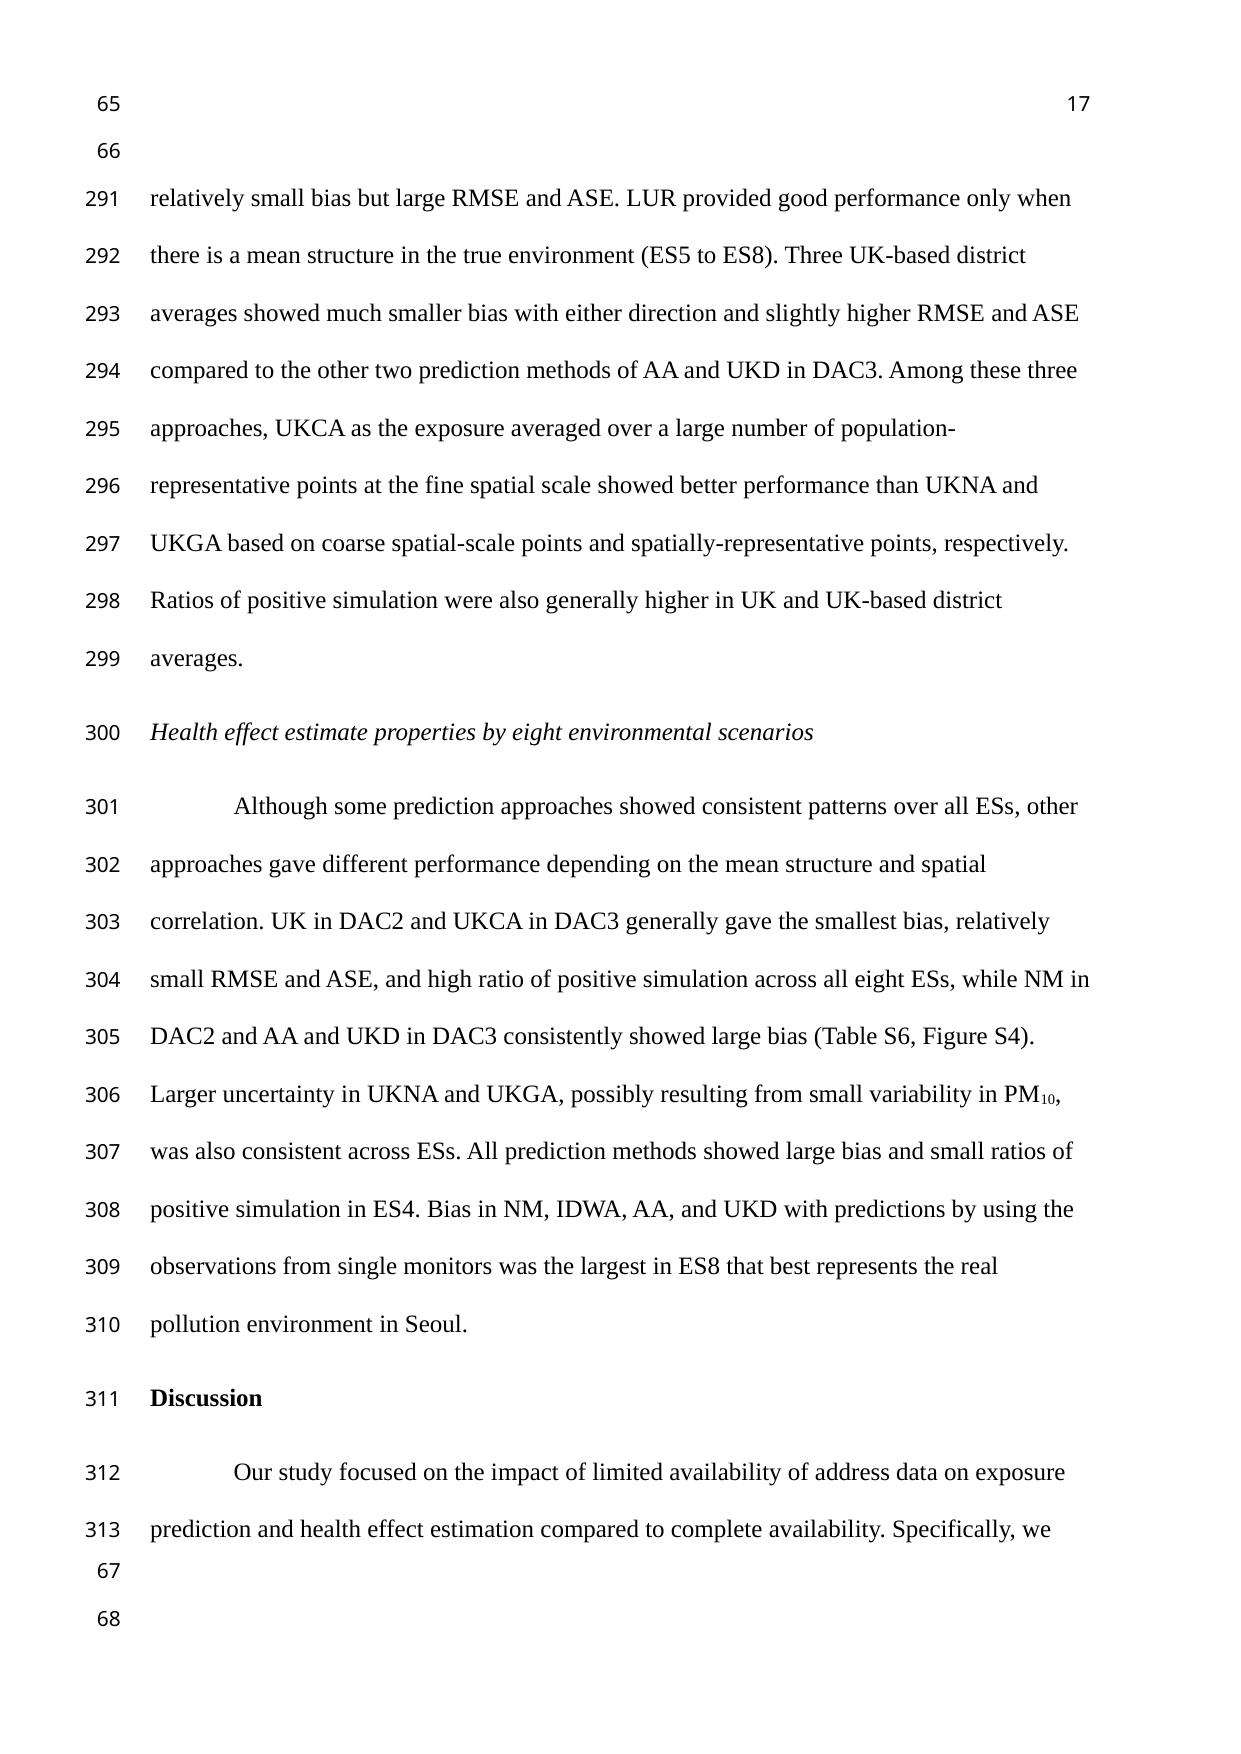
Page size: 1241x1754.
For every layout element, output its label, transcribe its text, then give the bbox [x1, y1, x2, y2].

text Discussion [150, 1383, 1090, 1412]
text Health effect estimate properties by eight environmental scenarios [150, 717, 1090, 746]
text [150, 1457, 1090, 1543]
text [150, 183, 1090, 672]
text Although some prediction approaches showed consistent patterns over all ESs, other approaches gave different performance depending on the mean structure and spatial correlation. UK in DAC2 and UKCA in DAC3 generally gave the smallest bias, relatively small RMSE and ASE, and high ratio of positive simulation across all eight ESs, while NM in DAC2 and AA and UKD in DAC3 consistently showed large bias (Table S6, Figure S4). Larger uncertainty in UKNA and UKGA, possibly resulting from small variability in PM10, was also consistent across ESs. All prediction methods showed large bias and small ratios of positive simulation in ES4. Bias in NM, IDWA, AA, and UKD with predictions by using the observations from single monitors was the largest in ES8 that best represents the real pollution environment in Seoul. [150, 791, 1090, 1337]
